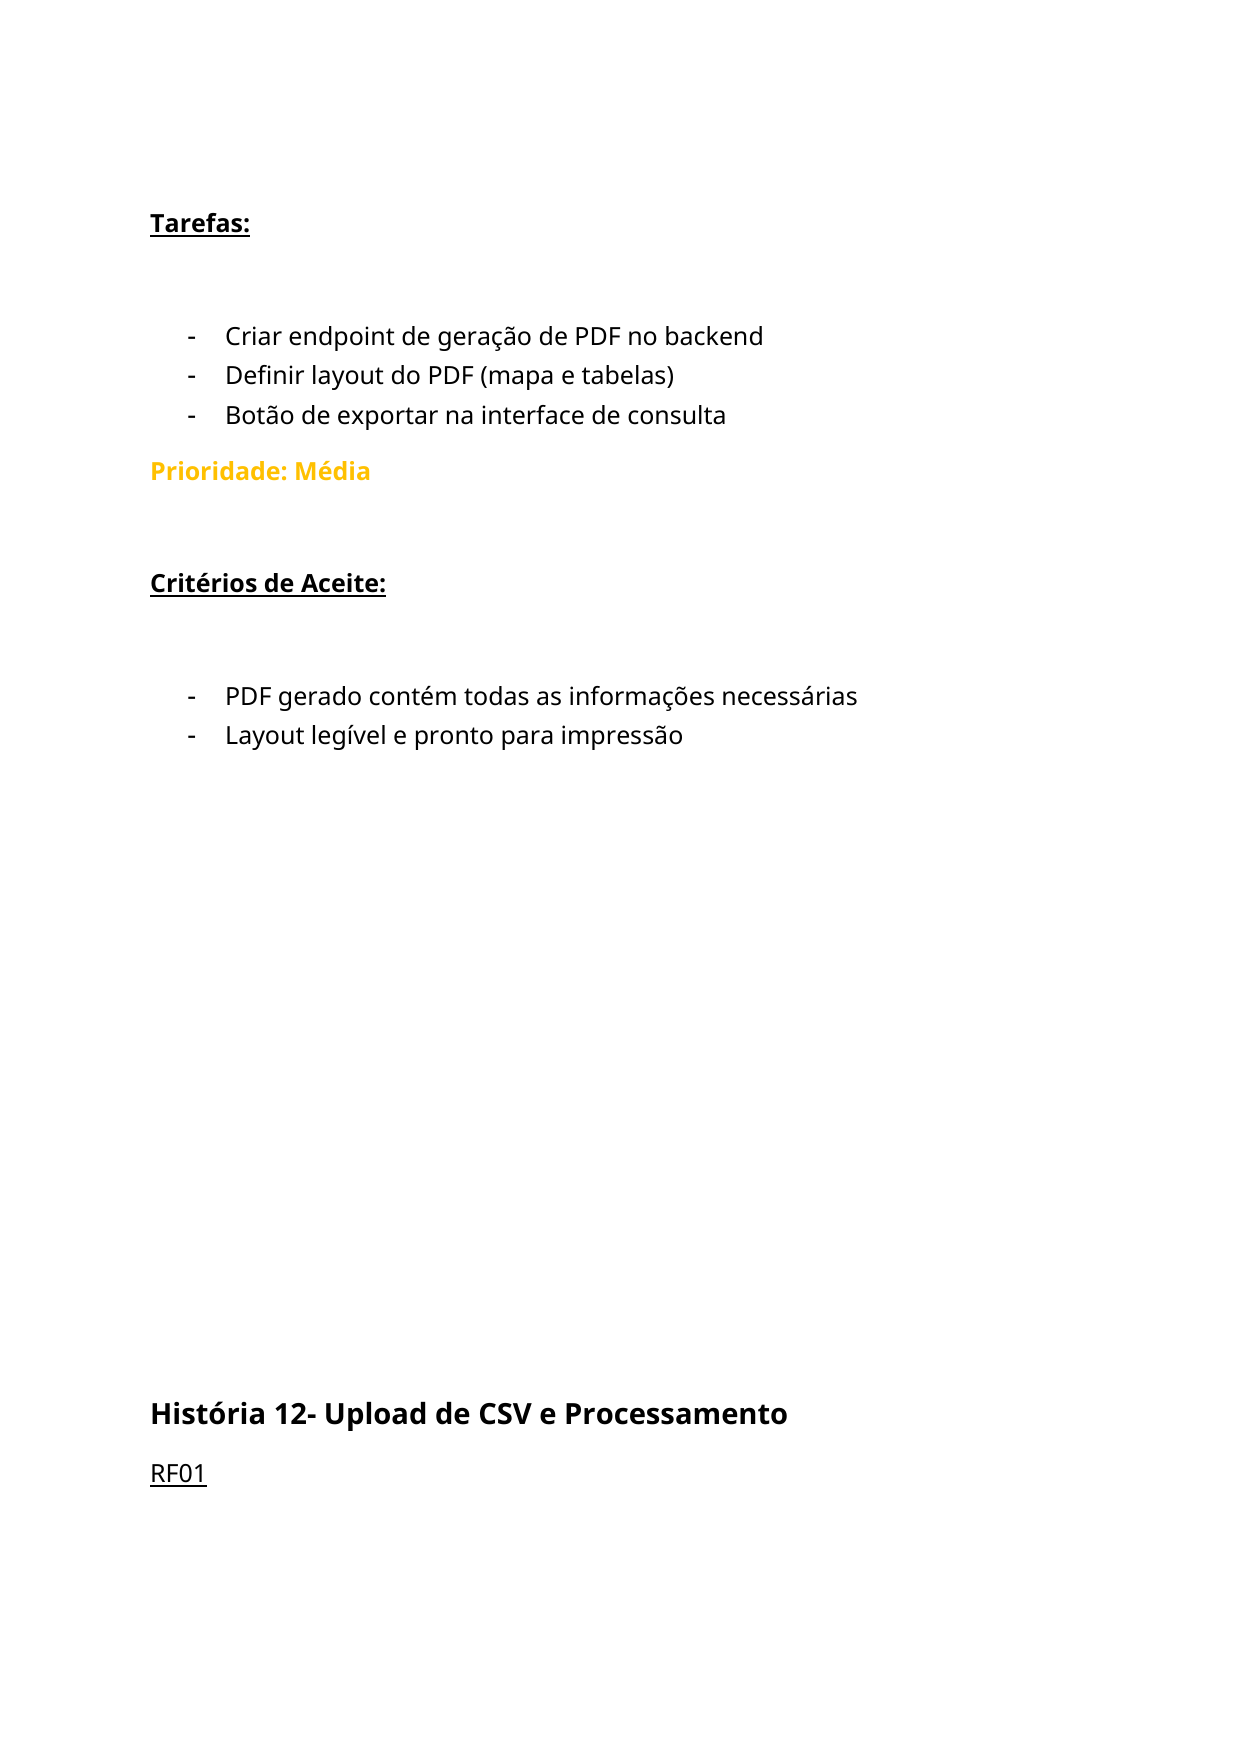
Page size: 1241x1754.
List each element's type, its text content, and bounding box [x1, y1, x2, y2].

text História 12- Upload de CSV e Processamento [150, 1393, 1090, 1433]
list Definir layout do PDF (mapa e tabelas) [187, 358, 1090, 392]
list Botão de exportar na interface de consulta [187, 397, 1090, 431]
text Critérios de Aceite: [150, 566, 1090, 600]
text RF01 [150, 1456, 1090, 1490]
list Layout legível e pronto para impressão [187, 718, 1090, 752]
list PDF gerado contém todas as informações necessárias [187, 678, 1090, 712]
text Tarefas: [150, 206, 1090, 240]
list Criar endpoint de geração de PDF no backend [187, 318, 1090, 352]
text Prioridade: Média [150, 453, 1090, 488]
